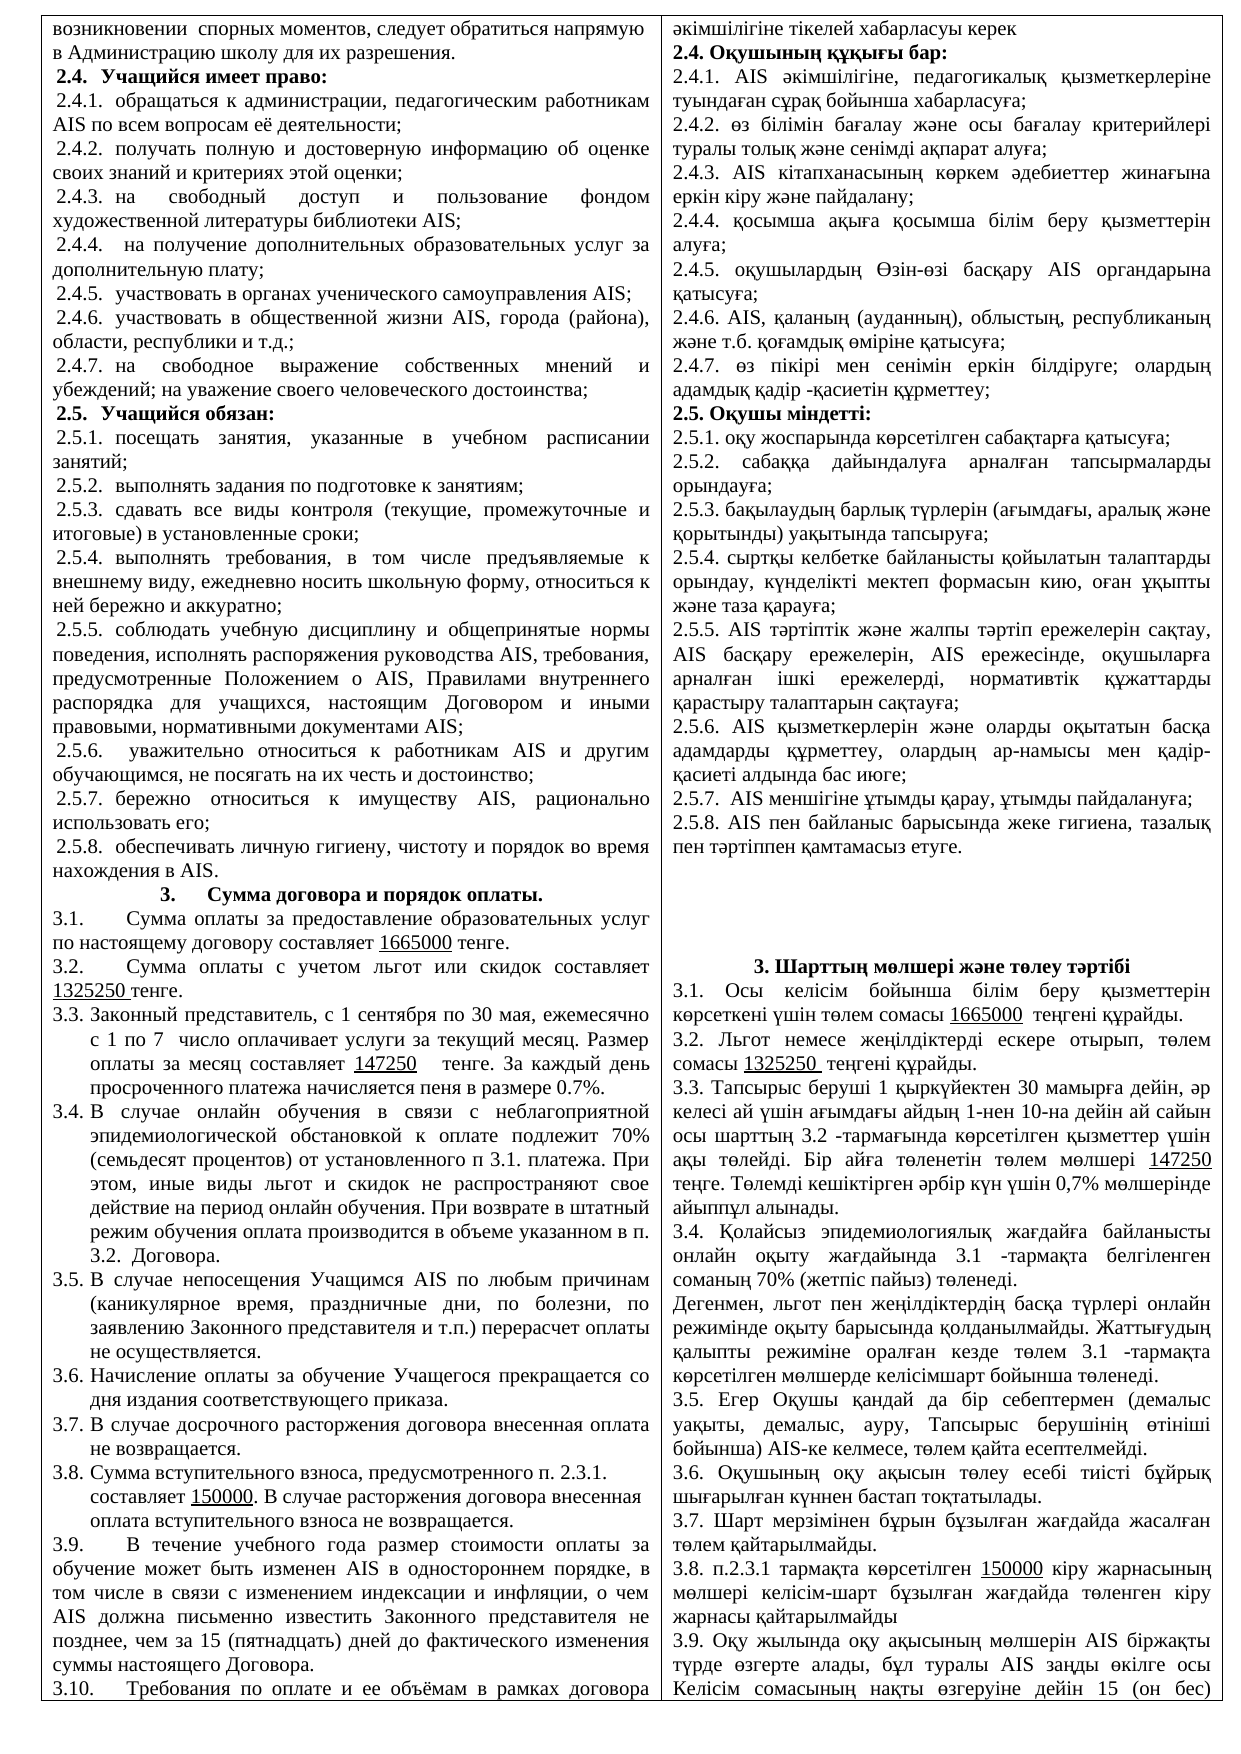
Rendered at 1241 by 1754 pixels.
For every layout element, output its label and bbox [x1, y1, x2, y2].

table_header [662, 16, 1222, 1700]
table_header [42, 16, 661, 1700]
